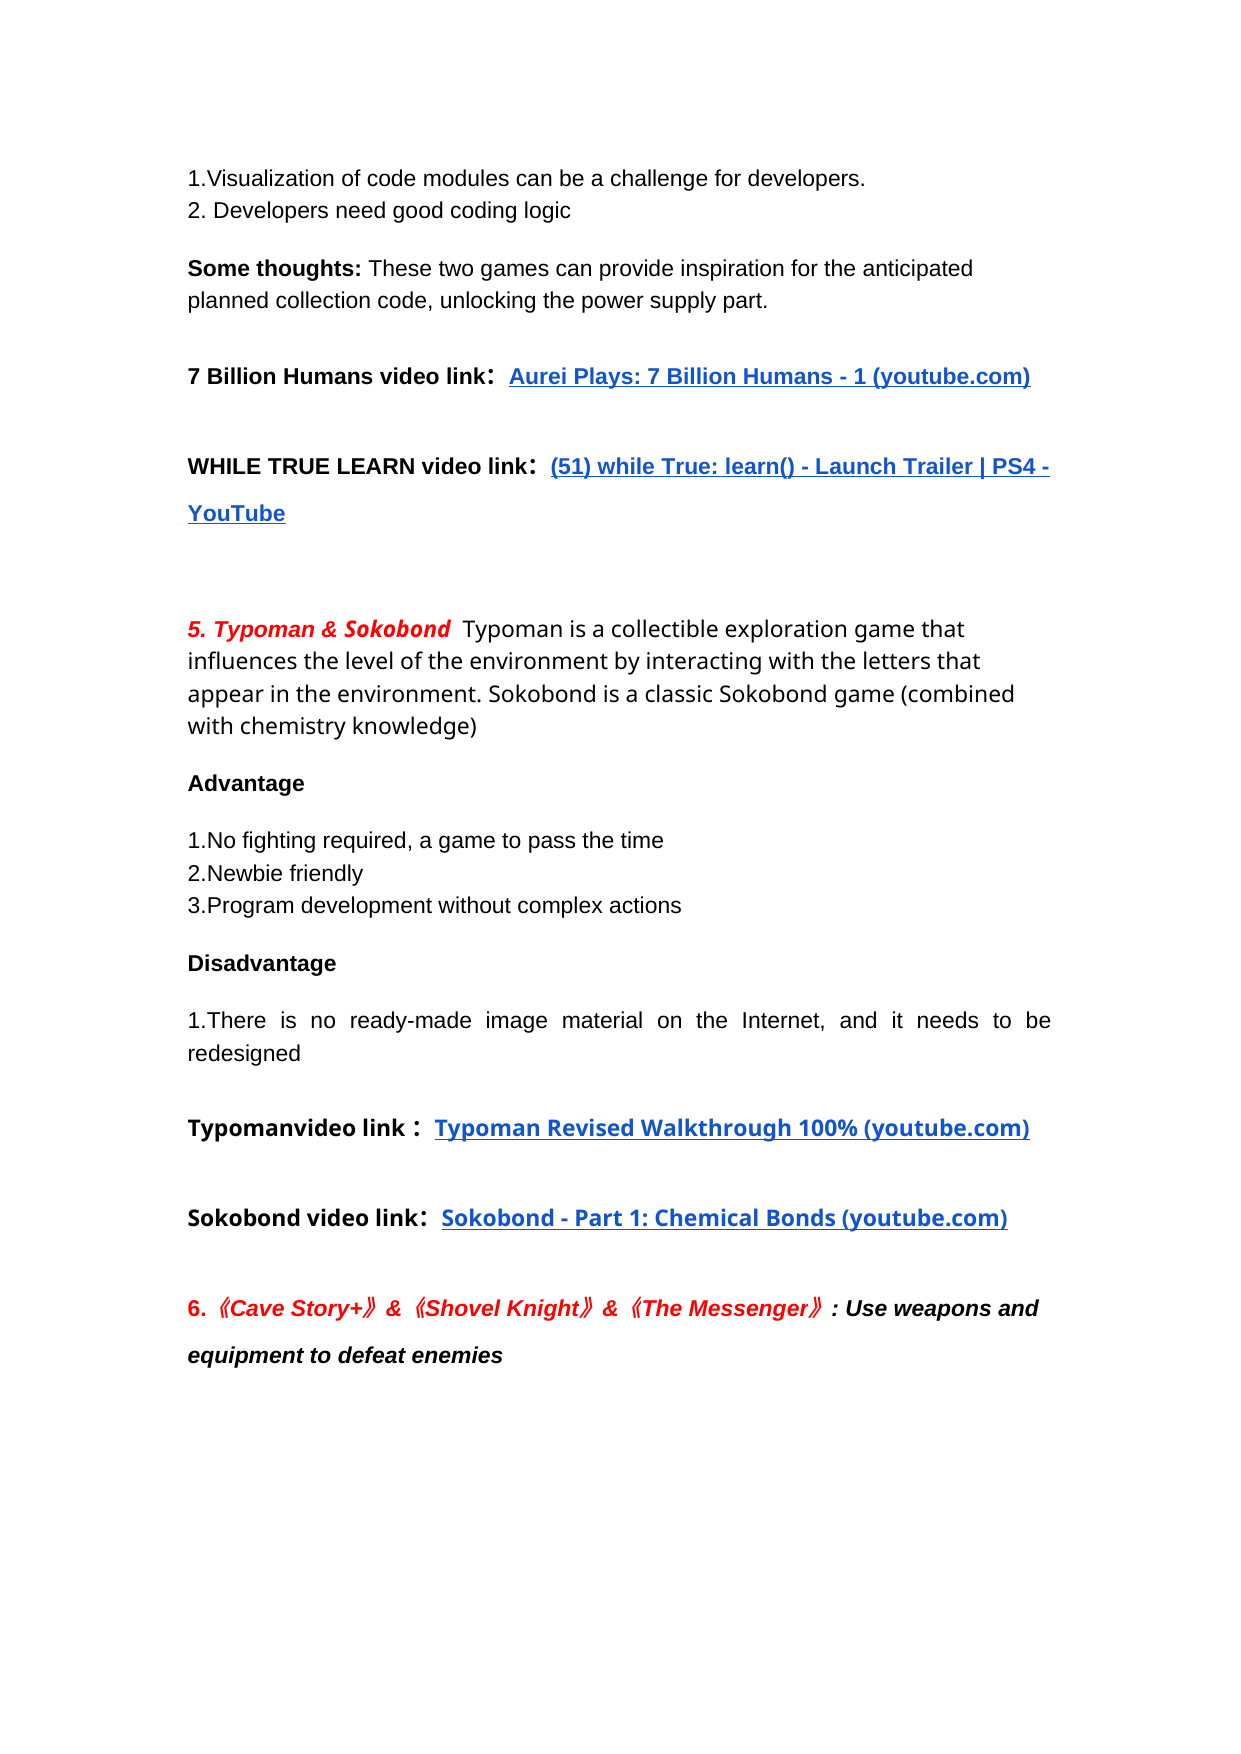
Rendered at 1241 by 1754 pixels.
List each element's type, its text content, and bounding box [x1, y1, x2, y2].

text Typomanvideo link ：Typoman Revised Walkthrough 100% (youtube.com) [187, 1094, 1053, 1159]
text Disadvantage [187, 947, 1053, 979]
text 1.There is no ready-made image material on the Internet, and it needs to be redesigned [187, 1004, 1053, 1069]
text 5. Typoman & Sokobond Typoman is a collectible exploration game that influences the level of the environment by interacting with the letters that appear in the environment. Sokobond is a classic Sokobond game (combined with chemistry knowledge) [187, 612, 1053, 742]
text 1.Visualization of code modules can be a challenge for developers. [187, 162, 1053, 194]
text WHILE TRUE LEARN video link：(51) while True: learn() - Launch Trailer | PS4 - YouTube [187, 432, 1053, 529]
text 2. Developers need good coding logic [187, 194, 1053, 227]
text 2.Newbie friendly [187, 857, 1053, 889]
text 3.Program development without complex actions [187, 889, 1053, 922]
text 6.《Cave Story+》&《Shovel Knight》&《The Messenger》: Use weapons and equipment to defeat enemies [187, 1274, 1053, 1372]
text Some thoughts: These two games can provide inspiration for the anticipated planned collection code, unlocking the power supply part. [187, 252, 1053, 317]
text Advantage [187, 767, 1053, 799]
text 1.No fighting required, a game to pass the time [187, 824, 1053, 857]
text 7 Billion Humans video link：Aurei Plays: 7 Billion Humans - 1 (youtube.com) [187, 342, 1053, 407]
text Sokobond video link：Sokobond - Part 1: Chemical Bonds (youtube.com) [187, 1184, 1053, 1249]
